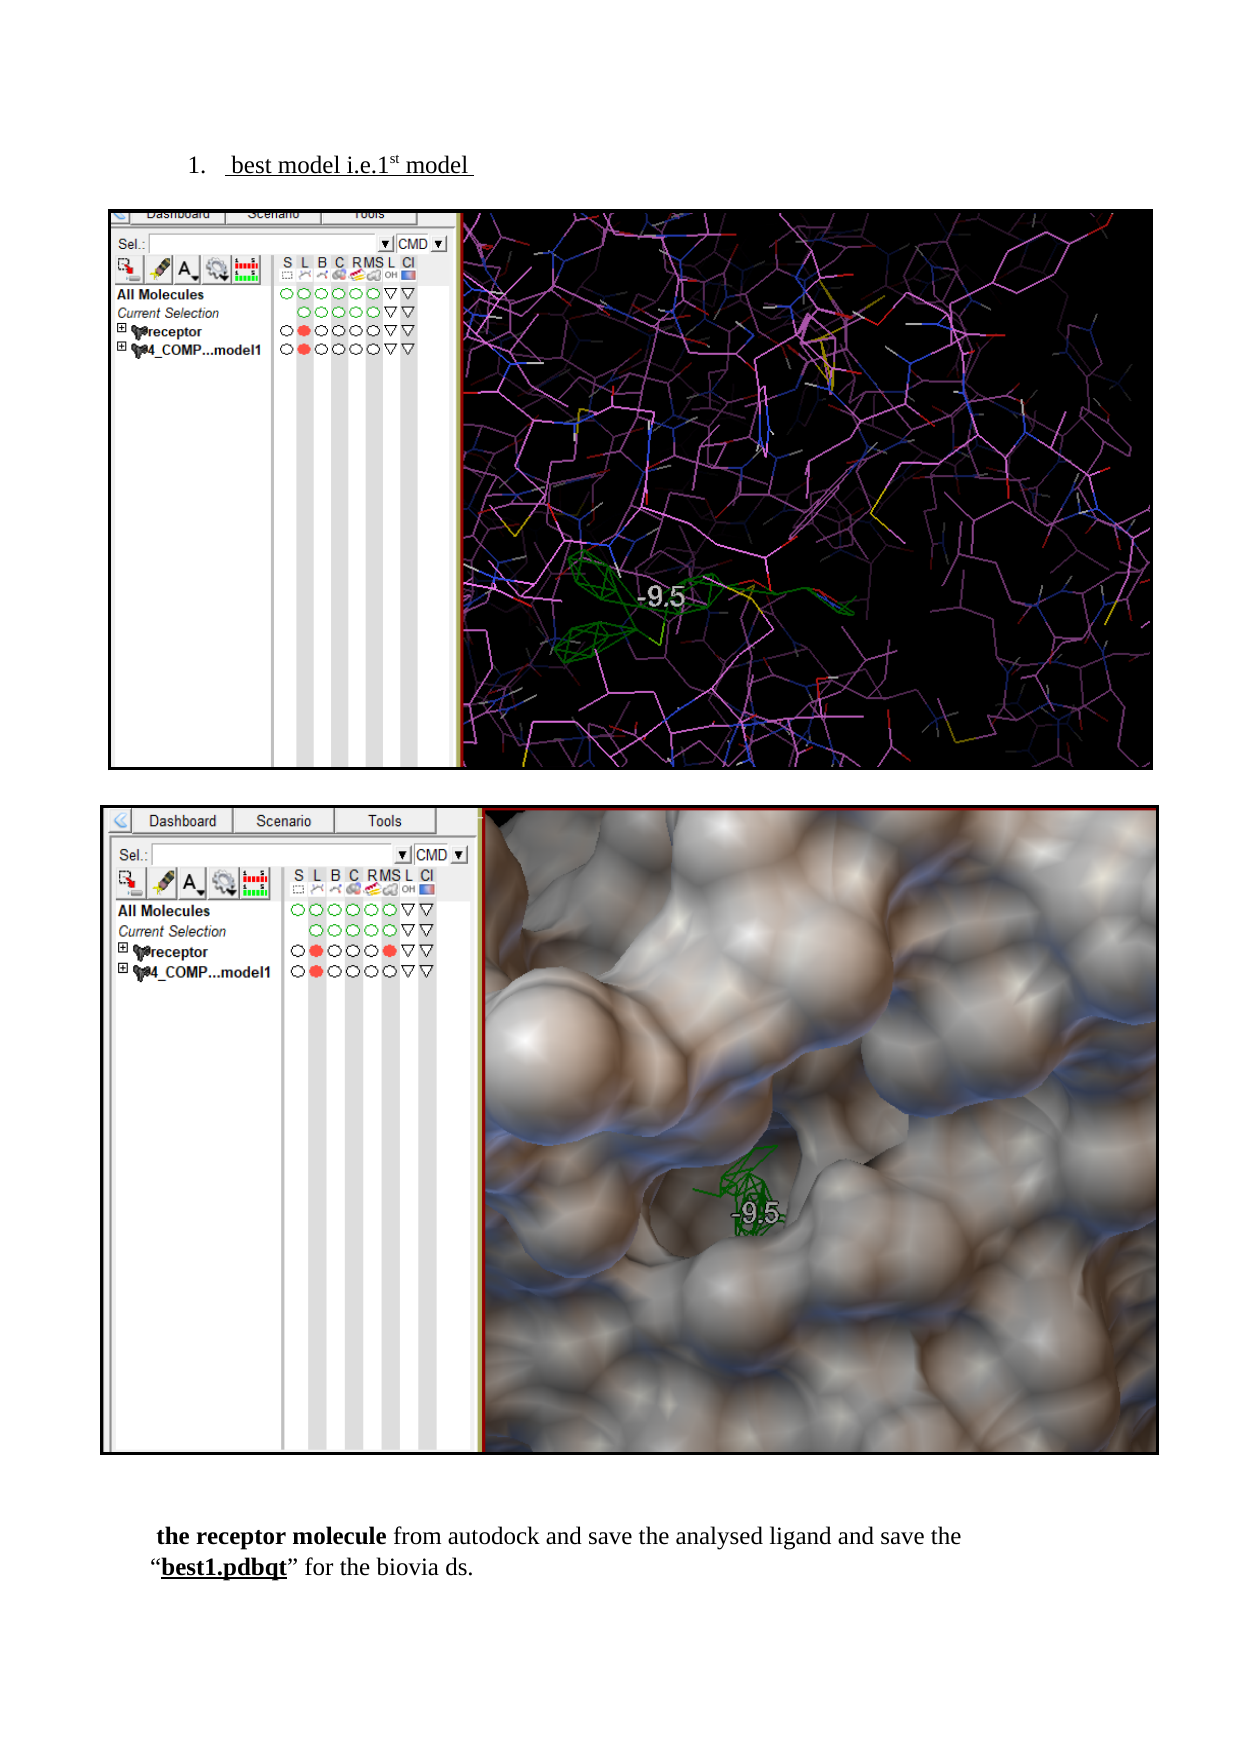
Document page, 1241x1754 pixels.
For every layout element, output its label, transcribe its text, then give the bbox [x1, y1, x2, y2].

picture [111, 213, 1150, 767]
list best model i.e.1st model [187, 150, 1090, 179]
text the receptor molecule from autodock and save the analysed ligand and save the “best1.pdbqt” for the biovia ds. [150, 1521, 1090, 1581]
picture [103, 808, 1156, 1452]
